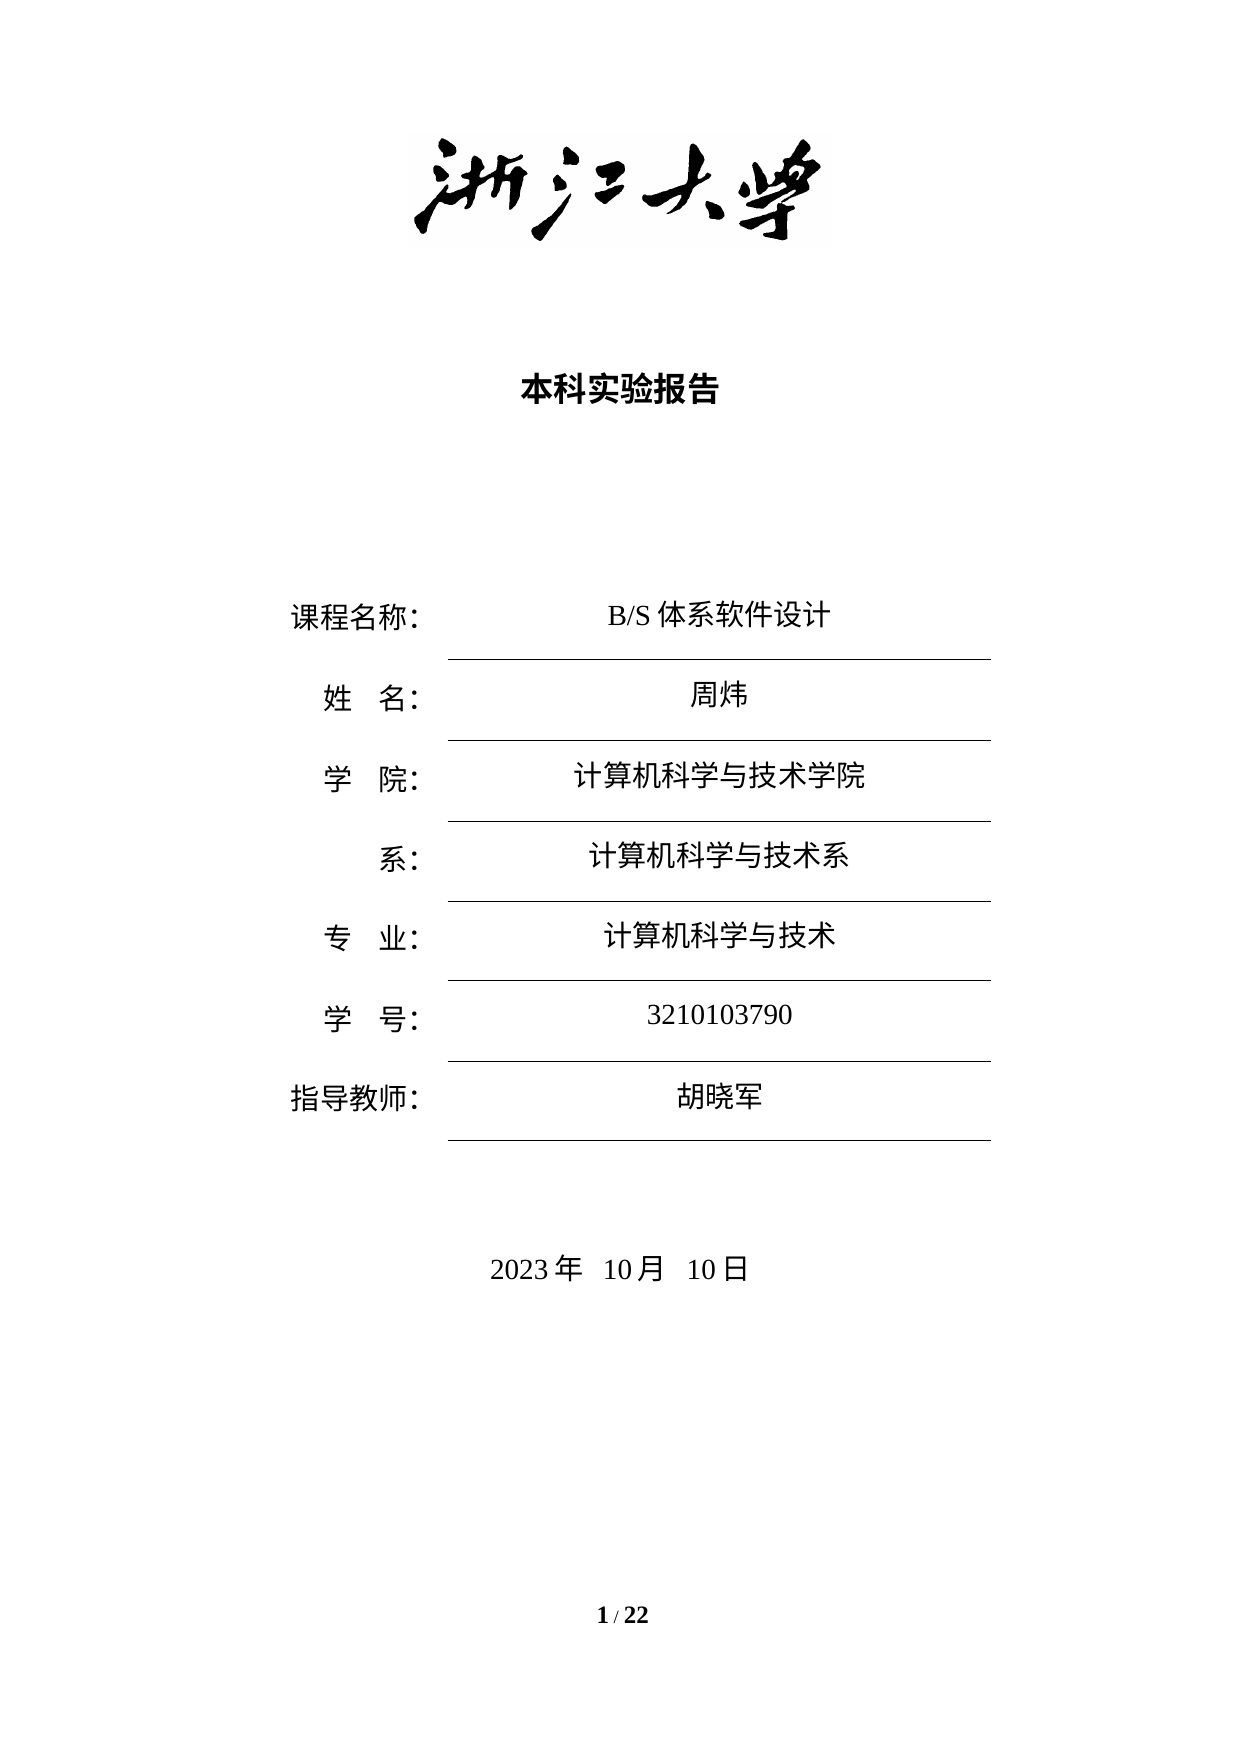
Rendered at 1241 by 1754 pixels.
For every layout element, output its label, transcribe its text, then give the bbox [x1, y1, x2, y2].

picture [408, 131, 832, 248]
table_cell 姓 名： [249, 659, 448, 740]
text 本科实验报告 [100, 354, 1140, 419]
table_cell 学 号： [249, 980, 448, 1061]
table_header 课程名称： [249, 580, 448, 659]
table_cell 计算机科学与技术 [448, 902, 991, 980]
table_cell 学 院： [249, 740, 448, 821]
table_cell 系： [249, 821, 448, 901]
table_header B/S体系软件设计 [448, 580, 991, 659]
table_cell 胡晓军 [448, 1062, 991, 1140]
text 2023年 10月 10日 [100, 1234, 1140, 1299]
table_cell 计算机科学与技术学院 [448, 741, 991, 821]
table_cell 专 业： [249, 901, 448, 980]
table_cell 计算机科学与技术系 [448, 822, 991, 901]
table_cell 指导教师： [249, 1061, 448, 1140]
table_cell 3210103790 [448, 981, 991, 1061]
table_cell 周炜 [448, 660, 991, 740]
